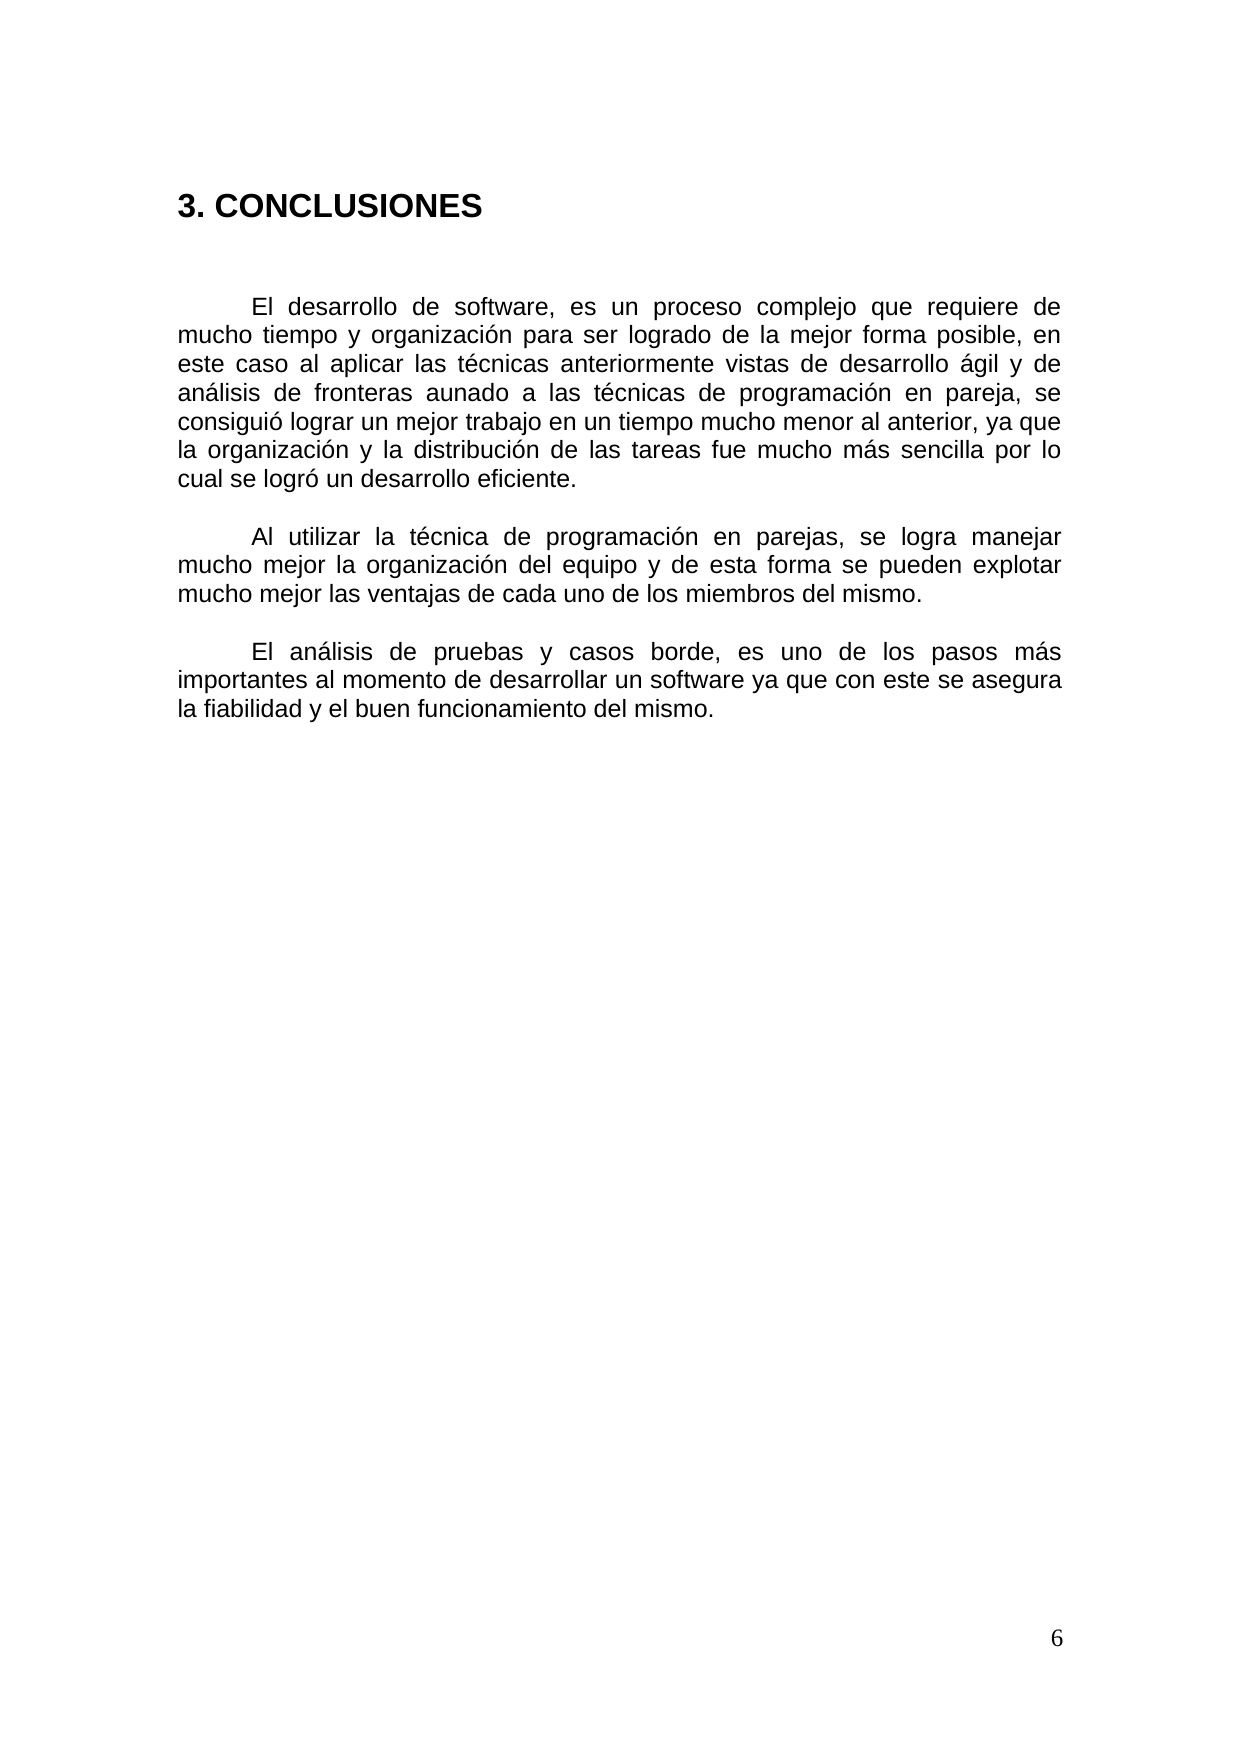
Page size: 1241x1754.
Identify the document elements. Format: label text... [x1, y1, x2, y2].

text 3. CONCLUSIONES [177, 186, 1063, 224]
text Al utilizar la técnica de programación en parejas, se logra manejar mucho mejor la organización del equipo y de esta forma se pueden explotar mucho mejor las ventajas de cada uno de los miembros del mismo. [177, 522, 1063, 608]
text El desarrollo de software, es un proceso complejo que requiere de mucho tiempo y organización para ser logrado de la mejor forma posible, en este caso al aplicar las técnicas anteriormente vistas de desarrollo ágil y de análisis de fronteras aunado a las técnicas de programación en pareja, se consiguió lograr un mejor trabajo en un tiempo mucho menor al anterior, ya que la organización y la distribución de las tareas fue mucho más sencilla por lo cual se logró un desarrollo eficiente. [177, 292, 1063, 493]
text El análisis de pruebas y casos borde, es uno de los pasos más importantes al momento de desarrollar un software ya que con este se asegura la fiabilidad y el buen funcionamiento del mismo. [177, 637, 1063, 723]
